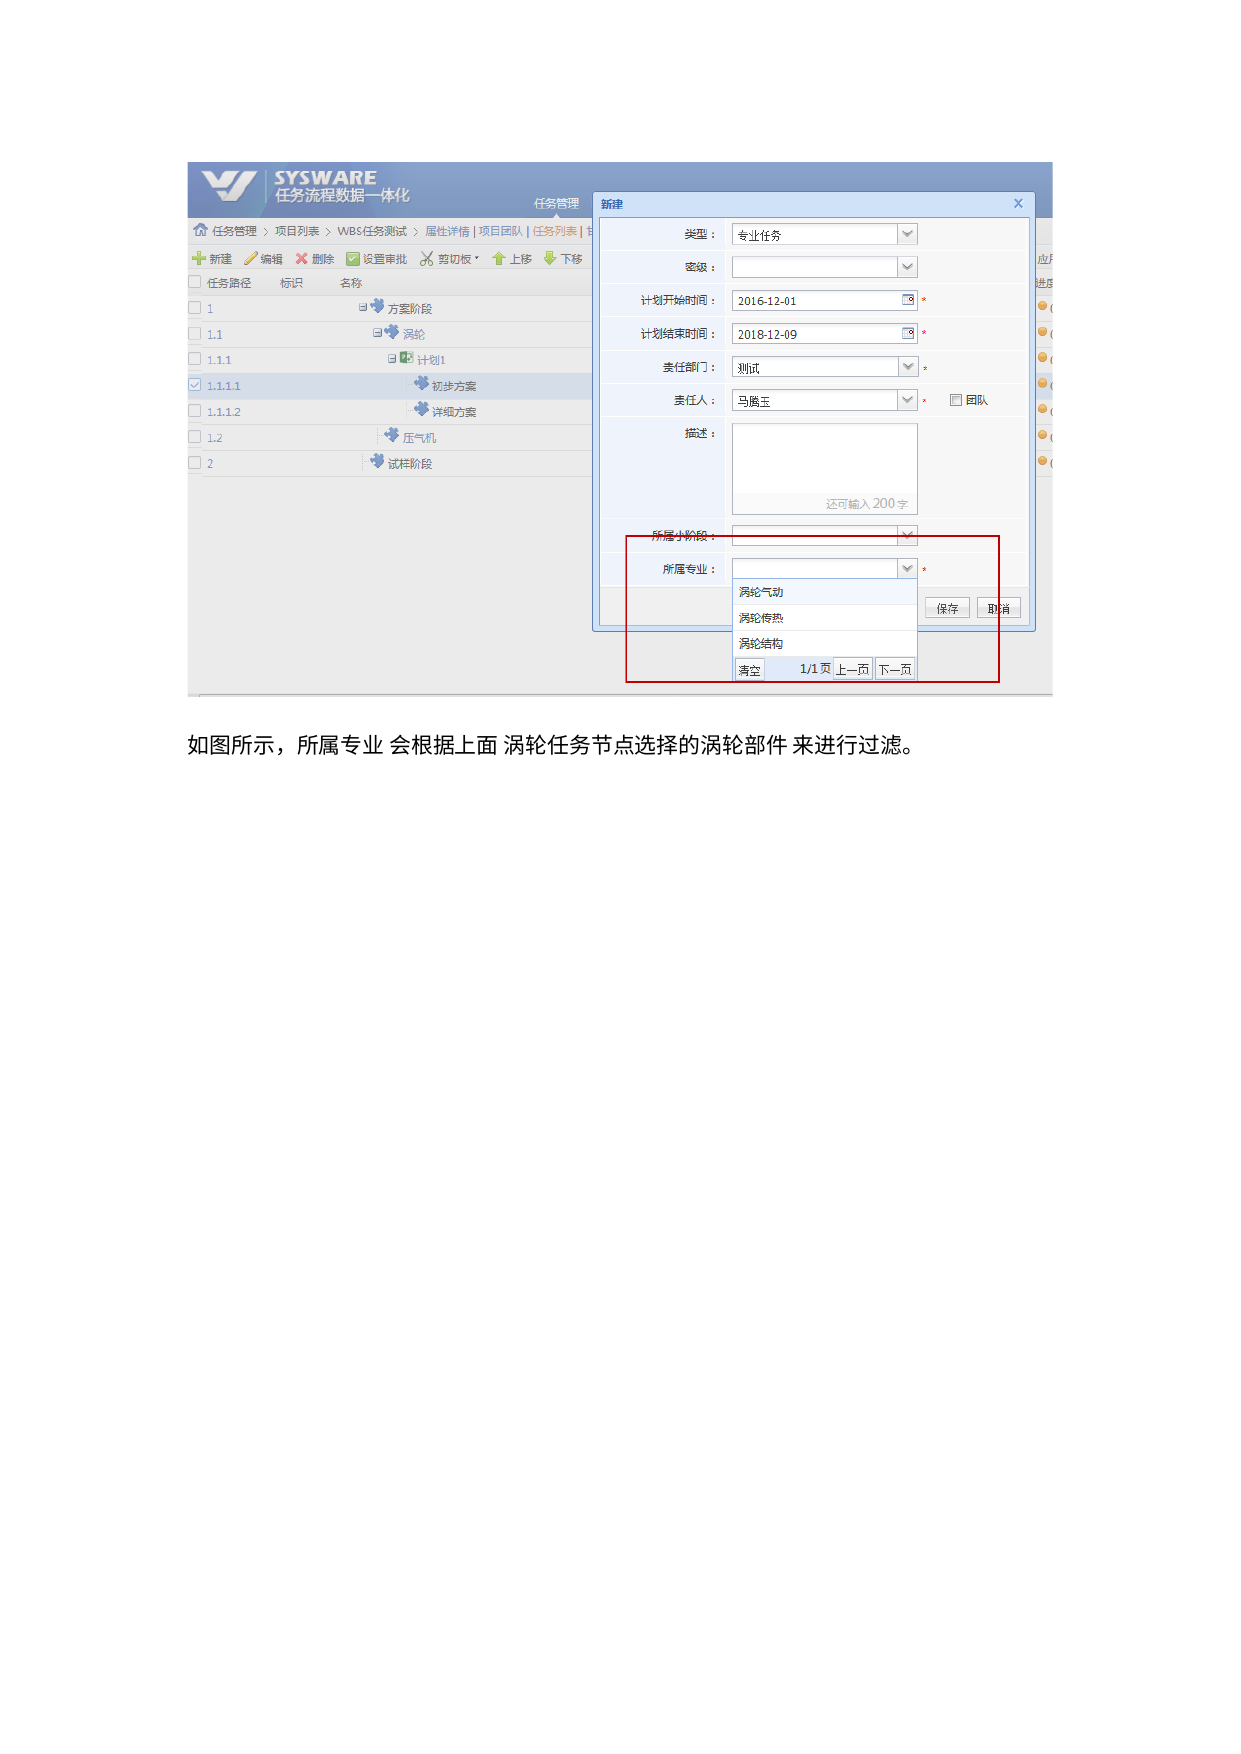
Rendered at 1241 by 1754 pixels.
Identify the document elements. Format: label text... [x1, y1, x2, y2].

text 如图所示，所属专业 会根据上面 涡轮任务节点选择的涡轮部件 来进行过滤。 [187, 728, 1053, 760]
picture [187, 162, 1053, 697]
